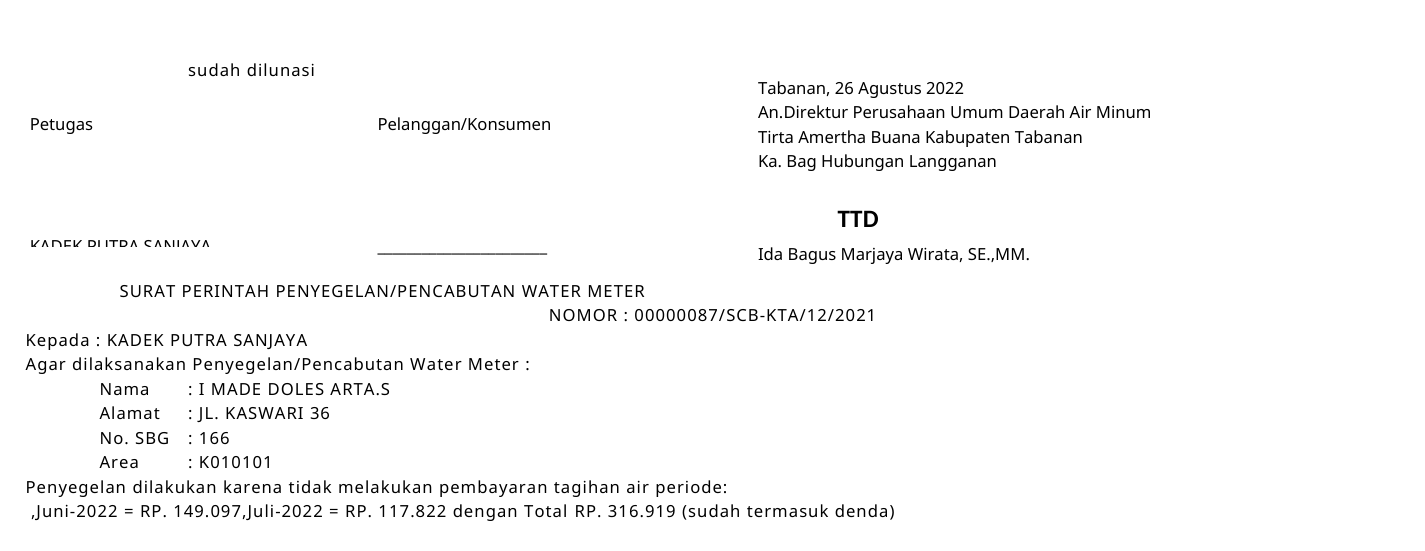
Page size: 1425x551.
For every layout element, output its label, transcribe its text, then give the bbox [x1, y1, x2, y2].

text sudah dilunasi [25, 59, 1399, 82]
text Area : K010101 [25, 451, 1399, 473]
text ,Juni-2022 = RP. 149.097,Juli-2022 = RP. 117.822 dengan Total RP. 316.919 (sudah termasuk denda) [25, 500, 1399, 522]
text Kepada : KADEK PUTRA SANJAYA [25, 328, 1399, 351]
text Penyegelan dilakukan karena tidak melakukan pembayaran tagihan air periode: [25, 475, 1399, 498]
text SURAT PERINTAH PENYEGELAN/PENCABUTAN WATER METER [25, 279, 1399, 302]
text NOMOR : 00000087/SCB-KTA/12/2021 [25, 304, 1399, 327]
text Alamat : JL. KASWARI 36 [25, 402, 1399, 424]
text Nama : I MADE DOLES ARTA.S [25, 377, 1399, 400]
text Agar dilaksanakan Penyegelan/Pencabutan Water Meter : [25, 353, 1399, 376]
text No. SBG : 166 [25, 426, 1399, 449]
